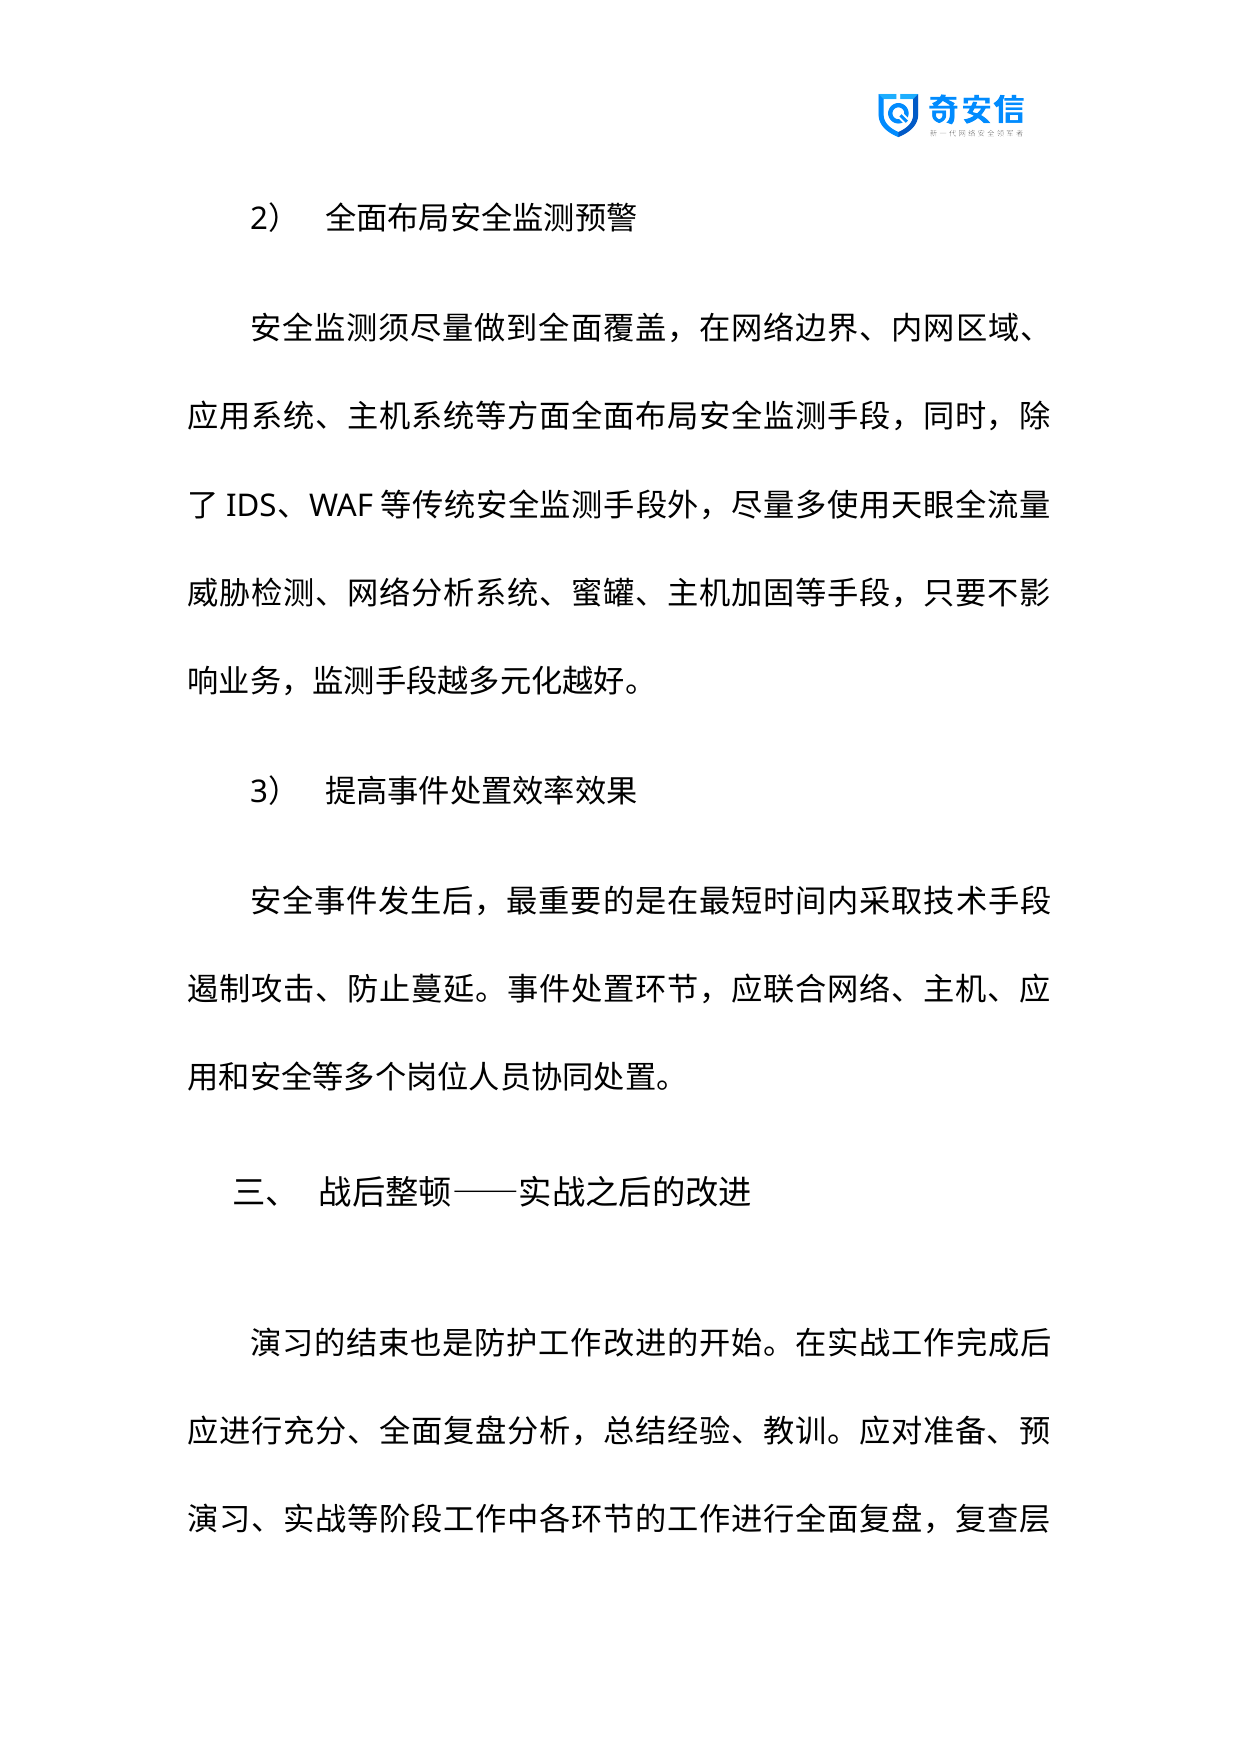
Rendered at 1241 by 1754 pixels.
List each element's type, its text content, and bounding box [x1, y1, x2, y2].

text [187, 1297, 1053, 1561]
picture [852, 88, 1053, 139]
list 全面布局安全监测预警 [250, 172, 1053, 260]
text 安全事件发生后，最重要的是在最短时间内采取技术手段遏制攻击、防止蔓延。事件处置环节，应联合网络、主机、应用和安全等多个岗位人员协同处置。 [187, 855, 1053, 1119]
list 提高事件处置效率效果 [250, 745, 1053, 833]
text 安全监测须尽量做到全面覆盖，在网络边界、内网区域、应用系统、主机系统等方面全面布局安全监测手段，同时，除了IDS、WAF等传统安全监测手段外，尽量多使用天眼全流量威胁检测、网络分析系统、蜜罐、主机加固等手段，只要不影响业务，监测手段越多元化越好。 [187, 282, 1053, 723]
subtitle 战后整顿——实战之后的改进 [232, 1146, 1053, 1234]
